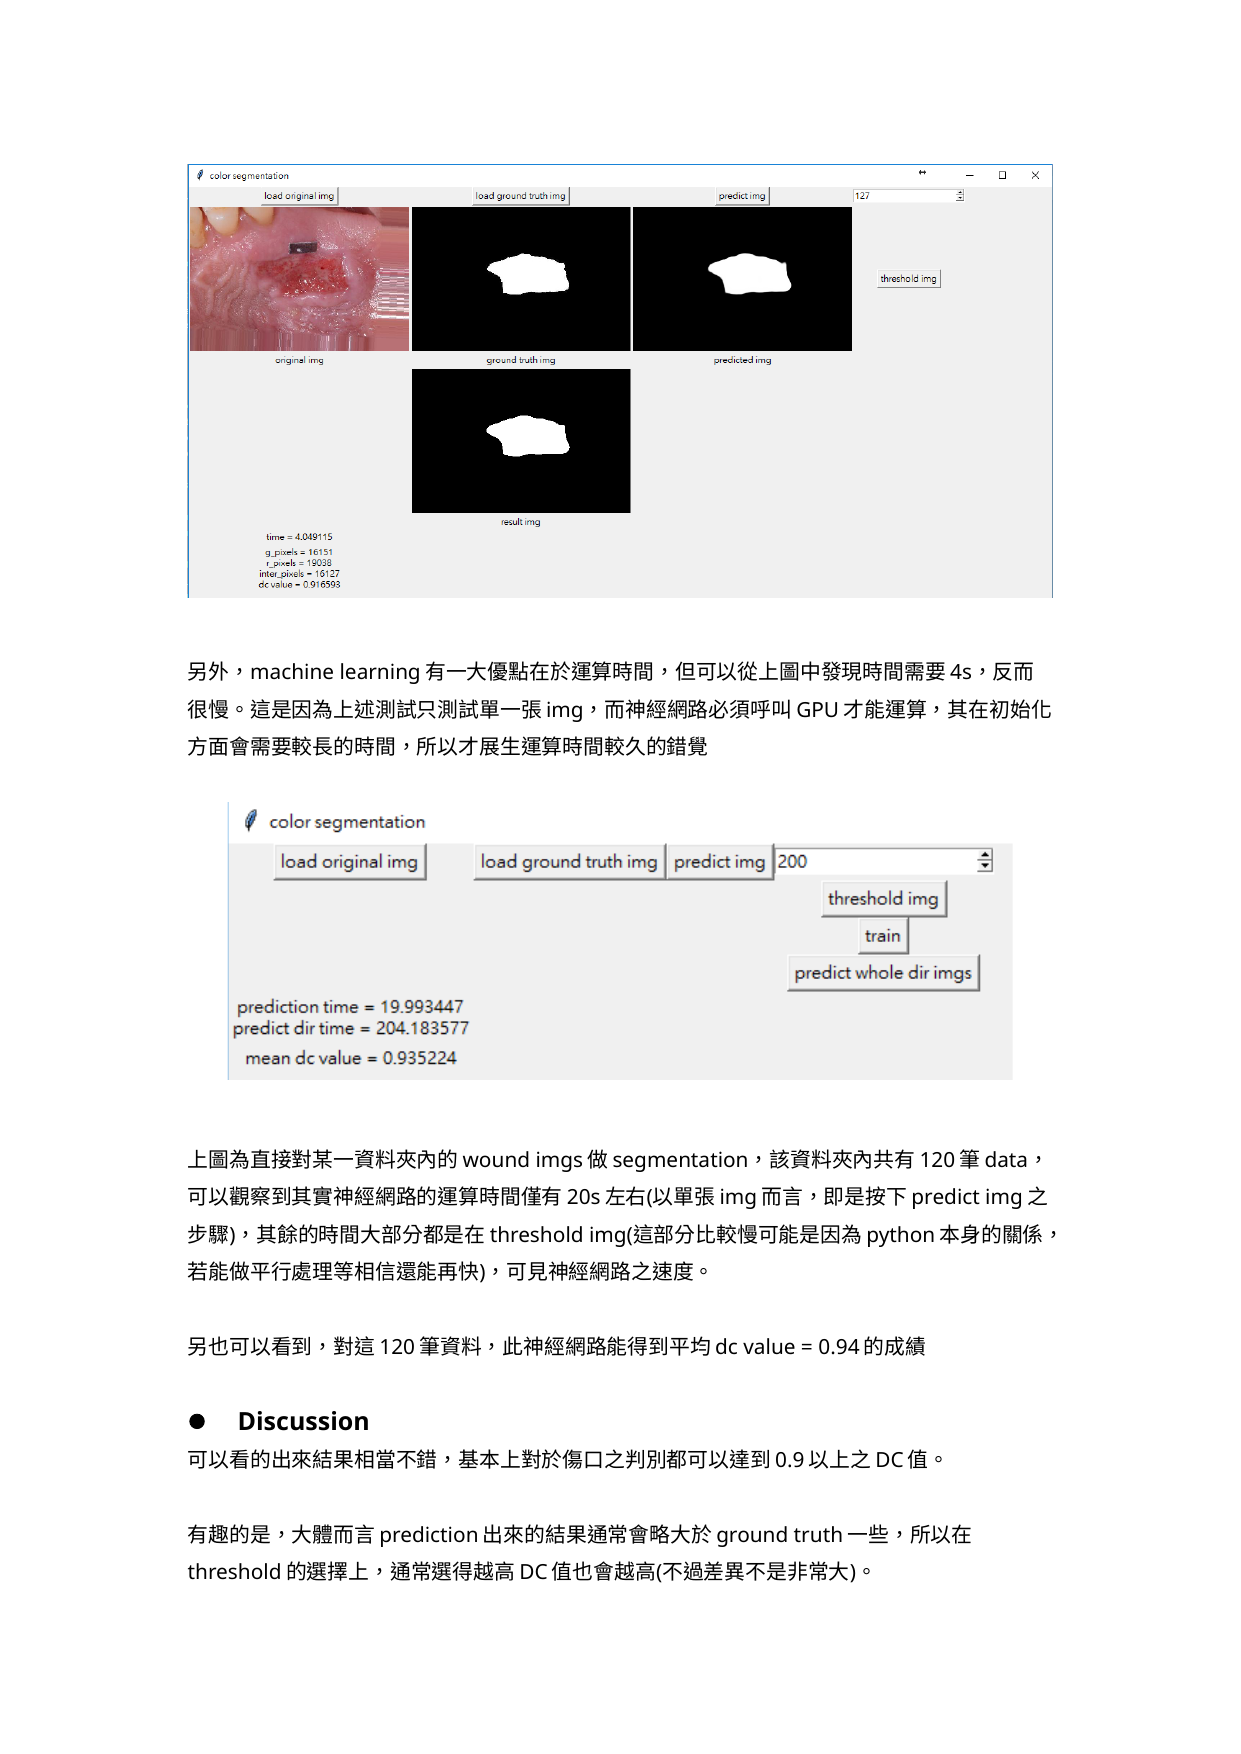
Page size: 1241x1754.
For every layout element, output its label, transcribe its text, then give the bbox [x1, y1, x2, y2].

picture [227, 802, 1013, 1080]
text 另也可以看到，對這120筆資料，此神經網路能得到平均dc value = 0.94的成績 [187, 1327, 1053, 1364]
list Discussion [187, 1402, 1053, 1439]
text 可以看的出來結果相當不錯，基本上對於傷口之判別都可以達到0.9以上之DC值。 [187, 1439, 1053, 1477]
text 另外，machine learning有一大優點在於運算時間，但可以從上圖中發現時間需要4s，反而很慢。這是因為上述測試只測試單一張img，而神經網路必須呼叫GPU才能運算，其在初始化方面會需要較長的時間，所以才展生運算時間較久的錯覺 [187, 652, 1053, 764]
picture [187, 164, 1053, 598]
text 上圖為直接對某一資料夾內的wound imgs做segmentation，該資料夾內共有120筆data，可以觀察到其實神經網路的運算時間僅有20s左右(以單張img而言，即是按下predict img之步驟)，其餘的時間大部分都是在threshold img(這部分比較慢可能是因為python本身的關係，若能做平行處理等相信還能再快)，可見神經網路之速度。 [187, 1139, 1053, 1289]
text 有趣的是，大體而言prediction出來的結果通常會略大於ground truth一些，所以在threshold的選擇上，通常選得越高DC值也會越高(不過差異不是非常大)。 [187, 1514, 1053, 1589]
